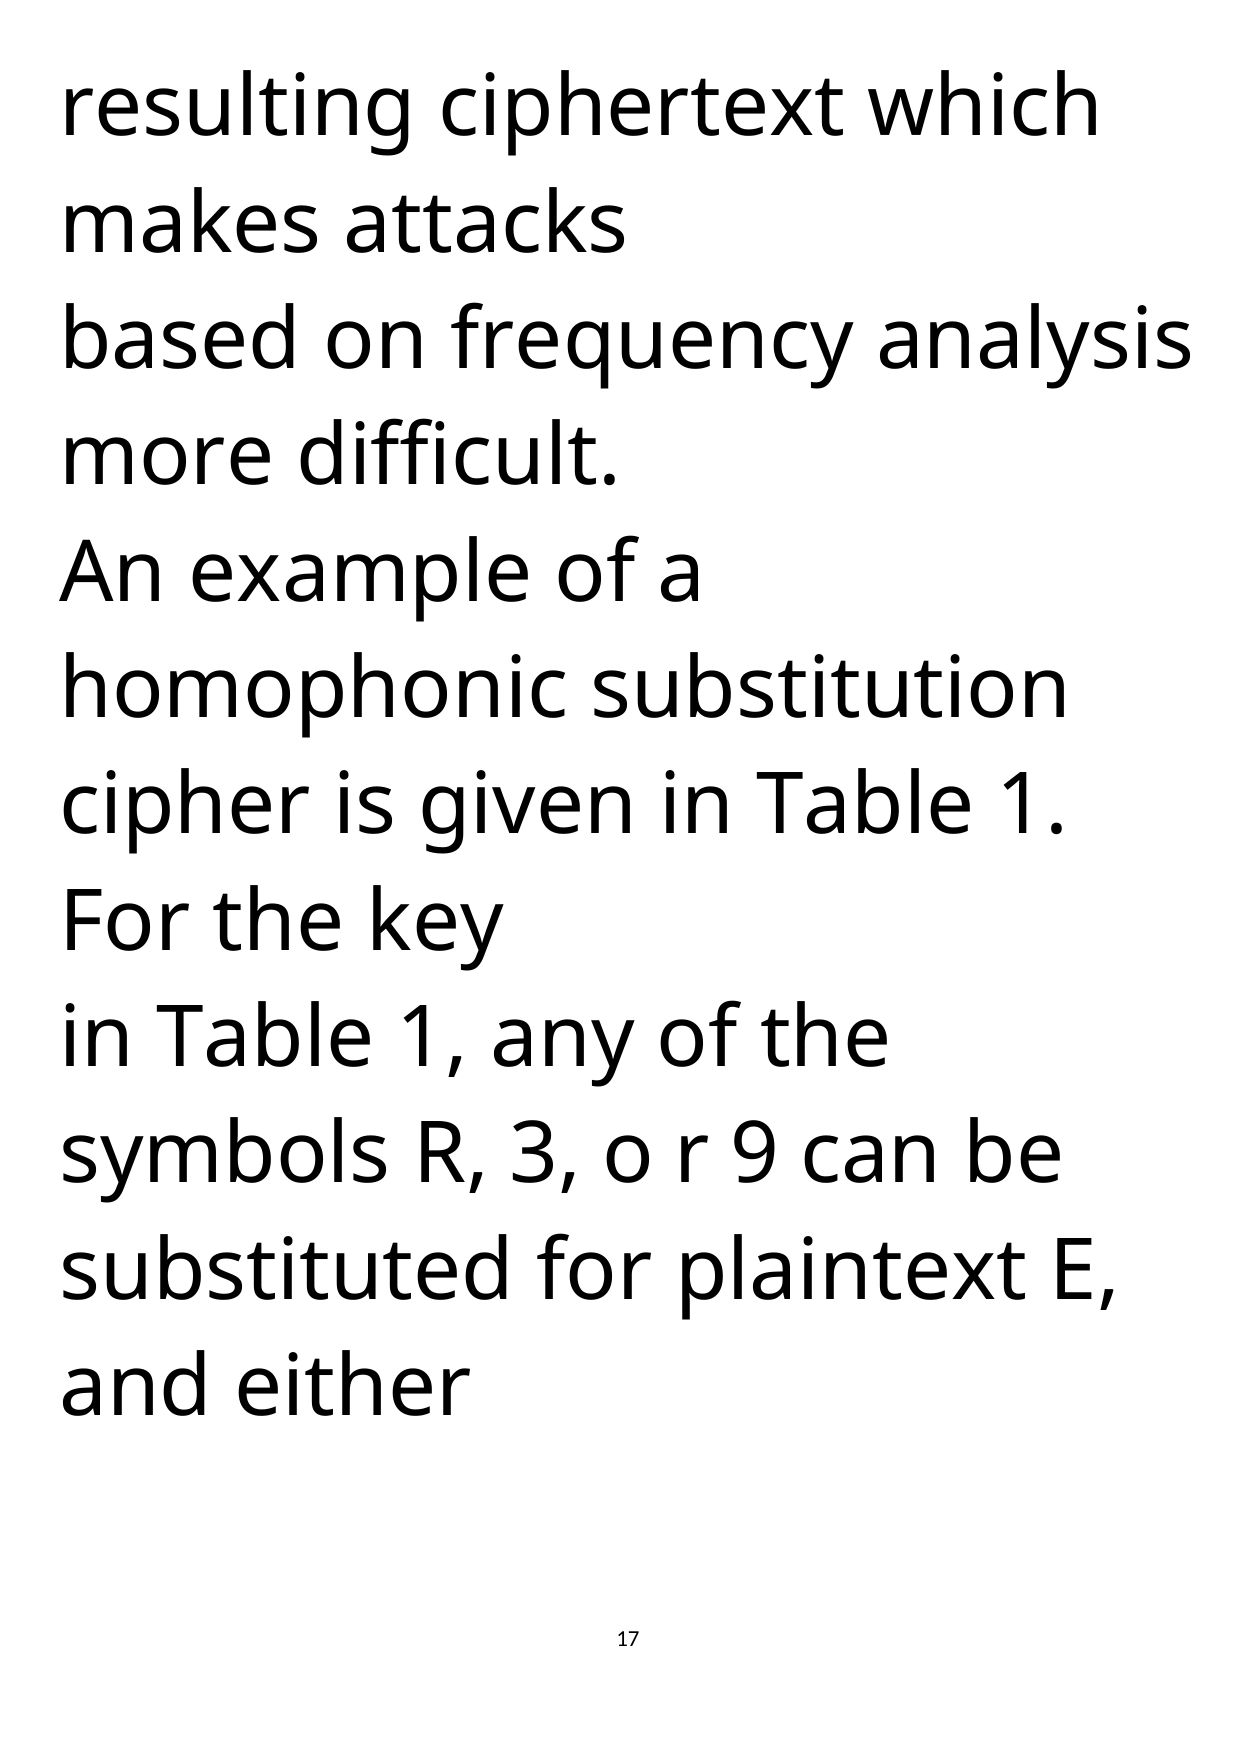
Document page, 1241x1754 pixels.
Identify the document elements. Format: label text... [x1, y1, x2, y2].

text in Table 1, any of the symbols R,3,or9can be substituted for plaintext E, and either [59, 975, 1196, 1441]
text An example of a homophonic substitution cipher is given in Table 1. For the key [59, 510, 1196, 975]
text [59, 44, 1196, 277]
text based on frequency analysis more difficult. [59, 277, 1196, 510]
